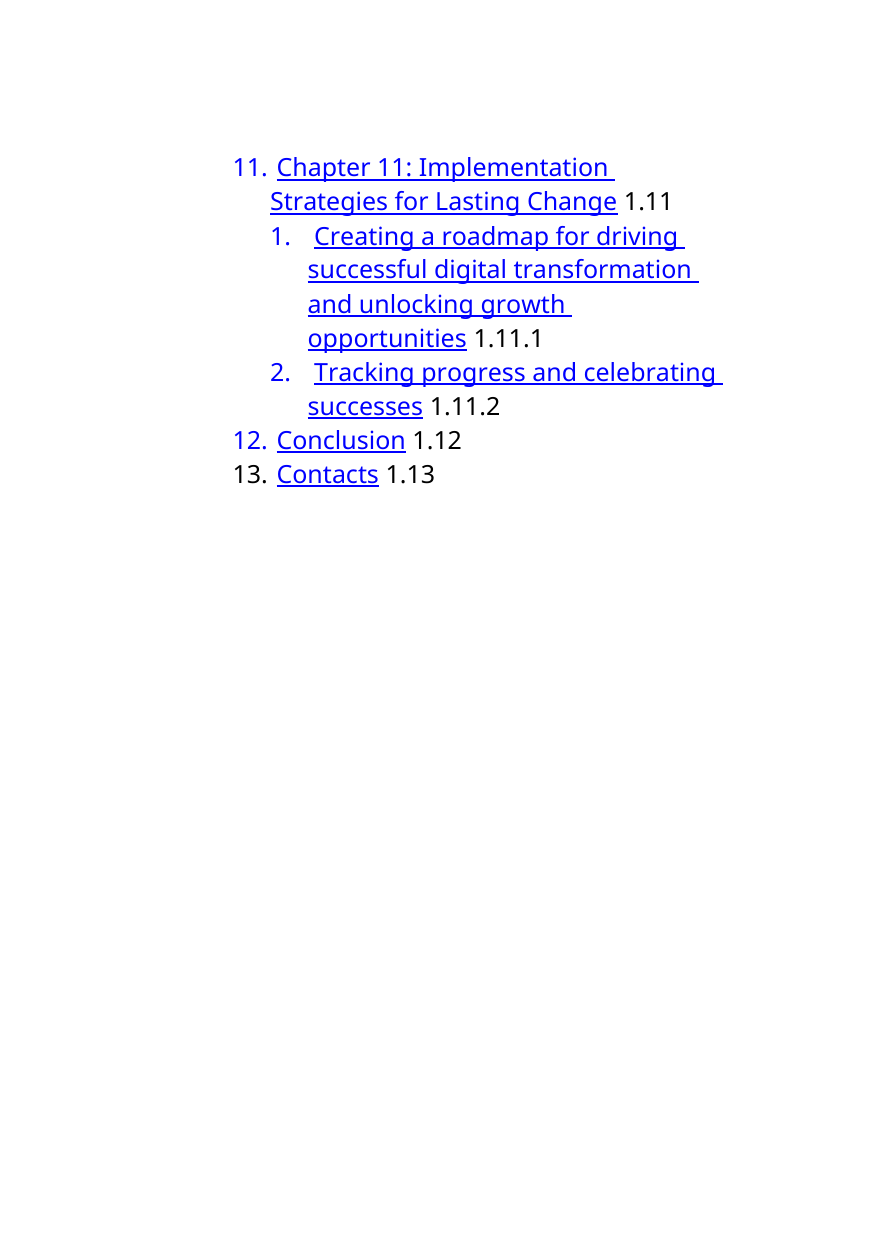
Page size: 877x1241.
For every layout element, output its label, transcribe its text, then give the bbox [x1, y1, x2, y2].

list Chapter 11: Implementation Strategies for Lasting Change 1.11 [232, 150, 727, 218]
list Creating a roadmap for driving successful digital transformation and unlocking growth opportunities 1.11.1 [270, 218, 727, 354]
list Contacts 1.13 [232, 457, 727, 491]
list Conclusion 1.12 [232, 422, 727, 457]
list Tracking progress and celebrating successes 1.11.2 [270, 354, 727, 422]
